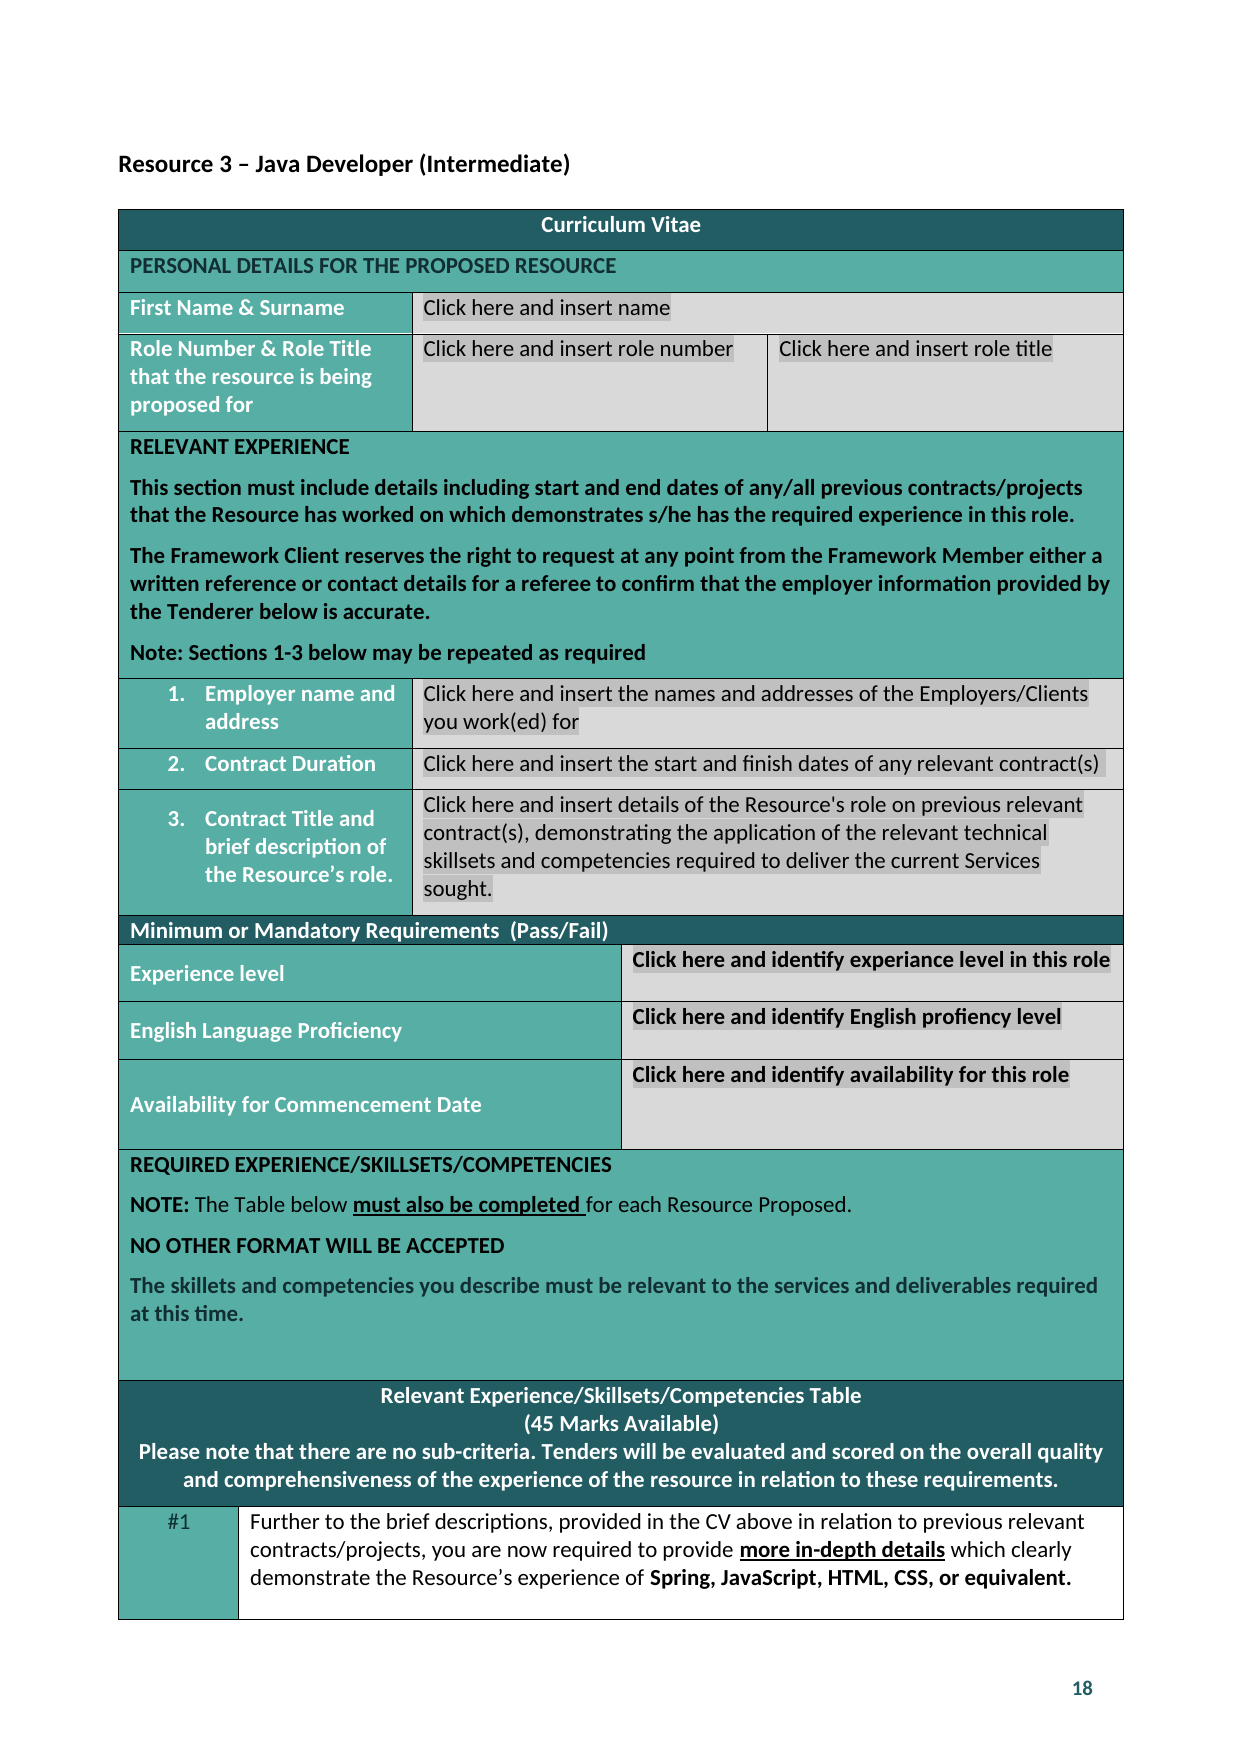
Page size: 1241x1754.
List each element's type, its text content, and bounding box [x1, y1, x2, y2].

table_cell Click here and insert details of the Resource's role on previous relevant contract(s), demonstrating the application of the relevant technical skillsets and competencies required to deliver the current Services sought. [413, 790, 1123, 915]
table_cell English Language Proficiency [119, 1002, 621, 1059]
text Resource 3 – Java Developer (Intermediate) [118, 148, 1152, 178]
table_cell PERSONAL DETAILS FOR THE PROPOSED RESOURCE [119, 251, 1123, 292]
table_cell Click here and insert role title [768, 335, 1123, 431]
table_cell Role Number & Role Title that the resource is being proposed for [119, 335, 412, 431]
table_cell Click here and insert name [413, 293, 1123, 333]
table_cell RELEVANT EXPERIENCE This section must include details including start and end dates of any/all previous contracts/projects that the Resource has worked on which demonstrates s/he has the required experience in this role. The Framework Client reserves the right to request at any point from the Framework Member either a written reference or contact details for a referee to confirm that the employer information provided by the Tenderer below is accurate. Note: Sections 1-3 below may be repeated as required [119, 432, 1123, 678]
table_cell Click here and insert role number [413, 335, 767, 431]
table_cell Relevant Experience/Skillsets/Competencies Table (45 Marks Available) Please note that there are no sub-criteria. Tenders will be evaluated and scored on the overall quality and comprehensiveness of the experience of the resource in relation to these requirements. [119, 1381, 1123, 1506]
table_cell Click here and identify experiance level in this role [622, 945, 1123, 1001]
table_cell Click here and insert the start and finish dates of any relevant contract(s) [413, 749, 1123, 789]
table_cell Contract Title and brief description of the Resource’s role. [119, 790, 412, 915]
table_cell Employer name and address [119, 679, 412, 748]
table_cell Minimum or Mandatory Requirements (Pass/Fail) [119, 916, 1123, 944]
table_cell First Name & Surname [119, 293, 412, 333]
table_cell Experience level [119, 945, 621, 1001]
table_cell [239, 1507, 1123, 1619]
table_cell Availability for Commencement Date [119, 1060, 621, 1149]
table_cell #1 [119, 1507, 238, 1619]
table_header Curriculum Vitae [119, 210, 1123, 250]
table_cell REQUIRED EXPERIENCE/SKILLSETS/COMPETENCIES NOTE: The Table below must also be completed for each Resource Proposed. NO OTHER FORMAT WILL BE ACCEPTED The skillets and competencies you describe must be relevant to the services and deliverables required at this time. [119, 1150, 1123, 1380]
table_cell Click here and insert the names and addresses of the Employers/Clients you work(ed) for [413, 679, 1123, 748]
table_cell Click here and identify English profiency level [622, 1002, 1123, 1059]
table_cell Contract Duration [119, 749, 412, 789]
table_cell Click here and identify availability for this role [622, 1060, 1123, 1149]
